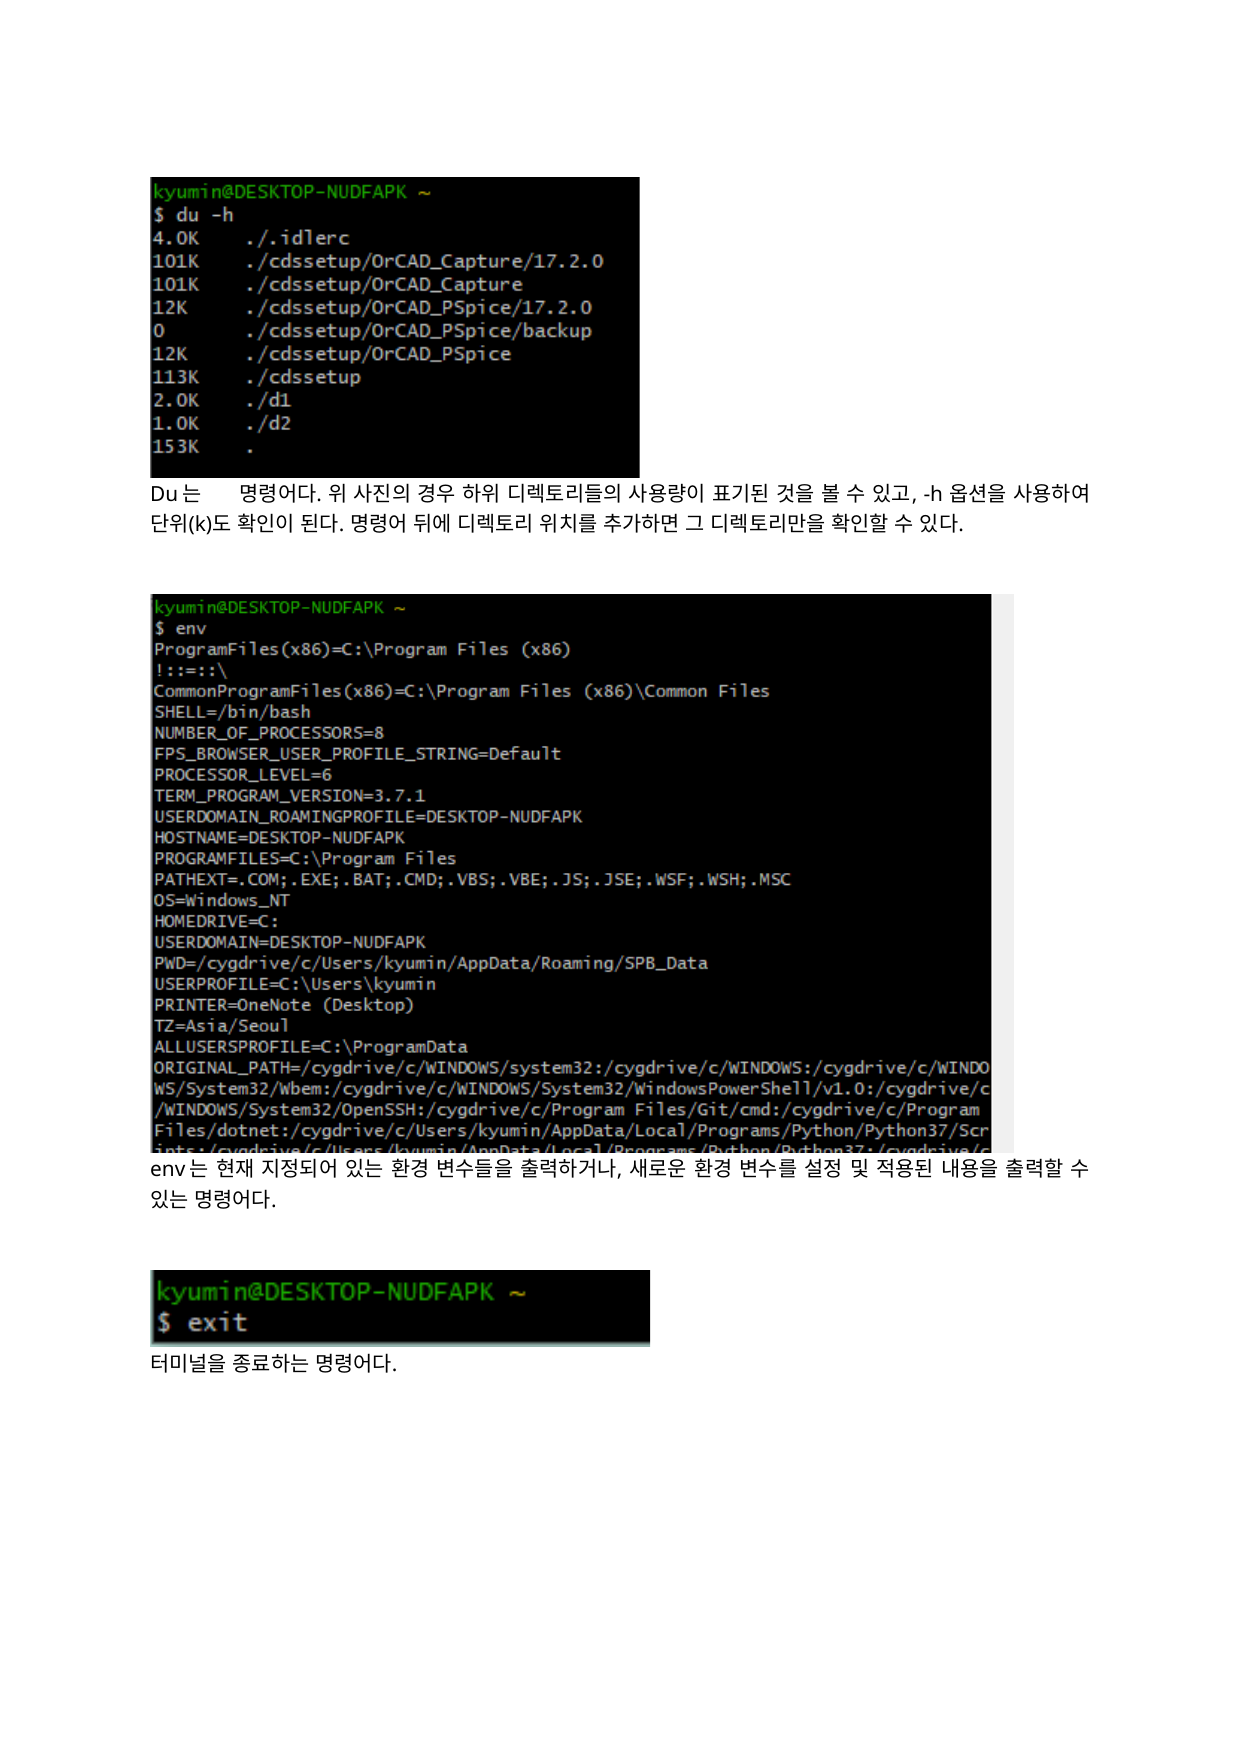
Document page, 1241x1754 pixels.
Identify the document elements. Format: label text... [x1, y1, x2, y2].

picture [150, 1270, 651, 1347]
text 터미널을 종료하는 명령어다. [150, 1347, 1090, 1377]
picture [150, 594, 1014, 1153]
text Du는 명령어다. 위 사진의 경우 하위 디렉토리들의 사용량이 표기된 것을 볼 수 있고, -h 옵션을 사용하여 단위(k)도 확인이 된다. 명령어 뒤에 디렉토리 위치를 추가하면 그 디렉토리만을 확인할 수 있다. [150, 477, 1090, 538]
picture [150, 177, 640, 478]
text env는 현재 지정되어 있는 환경 변수들을 출력하거나, 새로운 환경 변수를 설정 및 적용된 내용을 출력할 수 있는 명령어다. [150, 1153, 1090, 1213]
